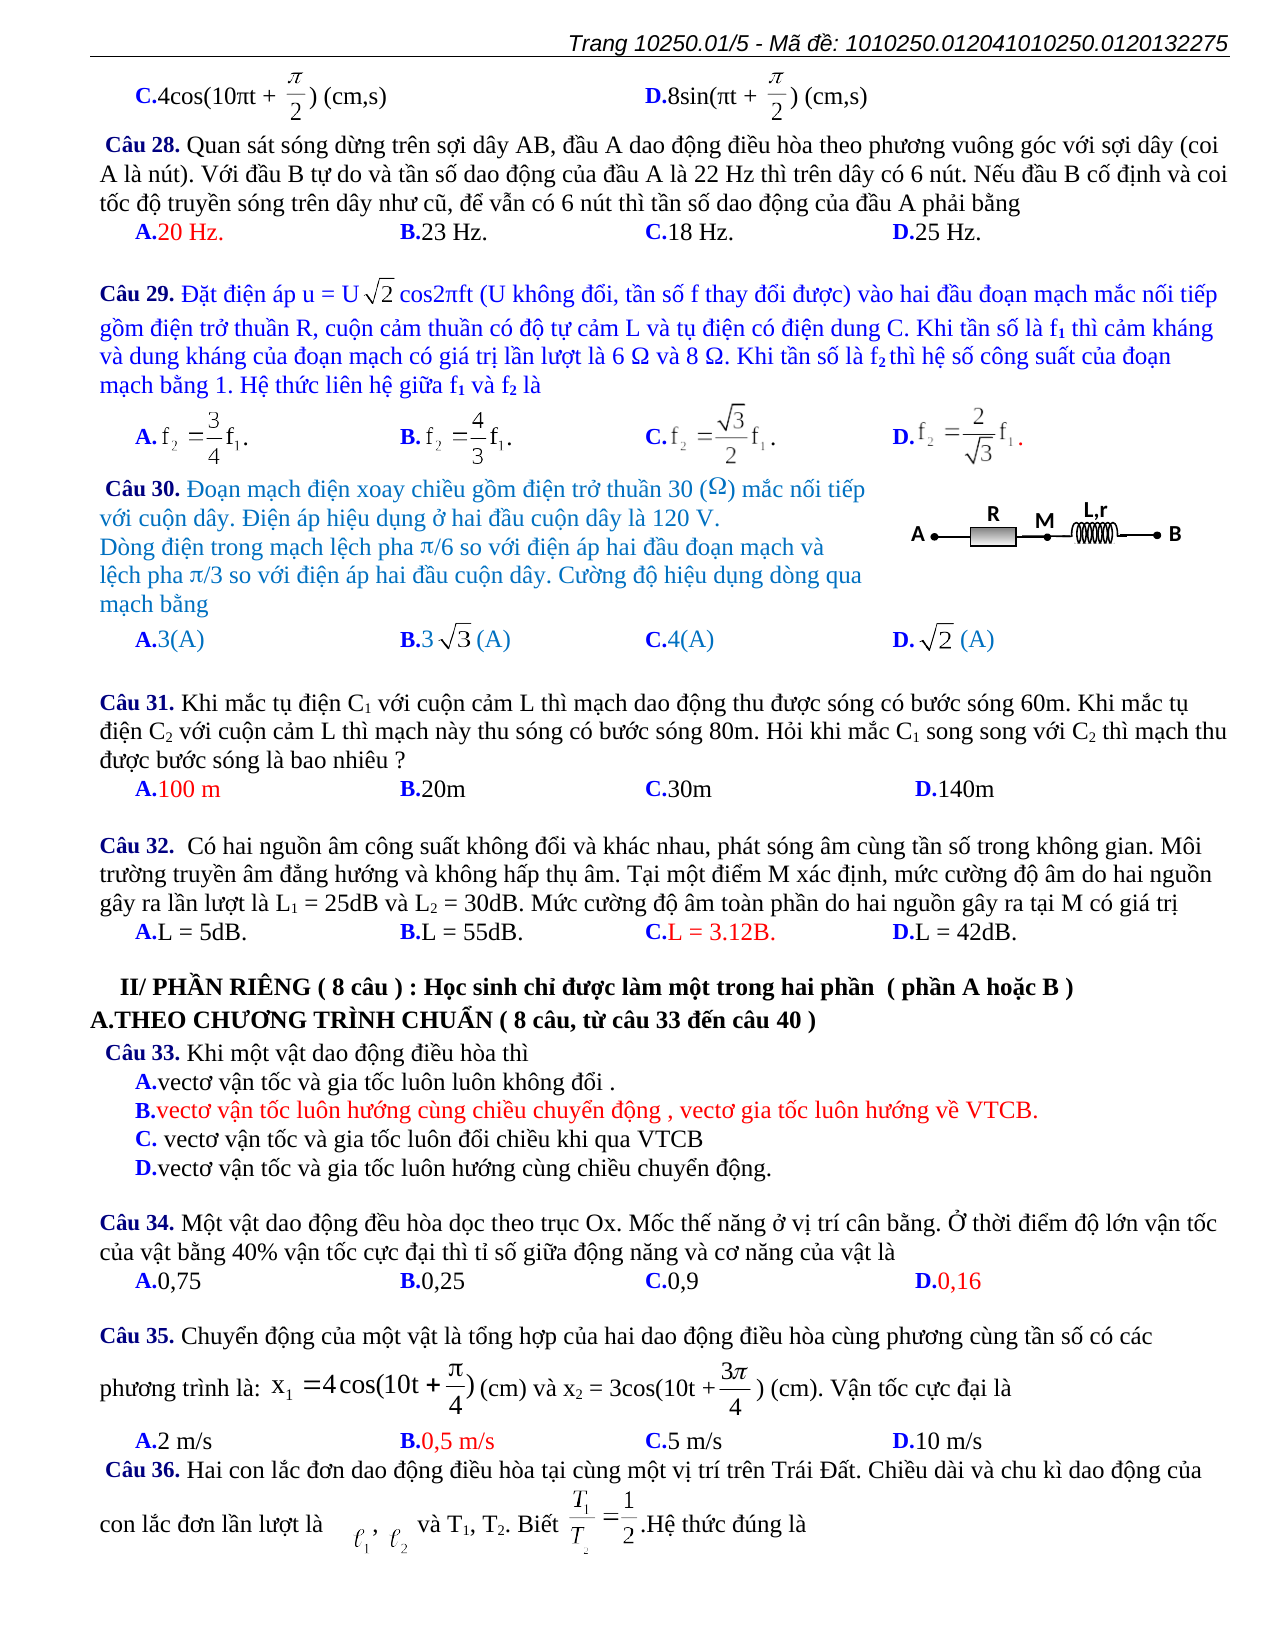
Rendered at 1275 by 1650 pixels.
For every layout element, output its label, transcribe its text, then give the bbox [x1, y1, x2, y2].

text Câu 32. Có hai nguồn âm công suất không đổi và khác nhau, phát sóng âm cùng tần số trong không gian. Môi trường truyền âm đẳng hướng và không hấp thụ âm. Tại một điểm M xác định, mức cường độ âm do hai nguồn gây ra lần lượt là L1 = 25dB và L2 = 30dB. Mức cường độ âm toàn phần do hai nguồn gây ra tại M có giá trị [99, 831, 1230, 917]
text A.100 m B.20m C.30m D.140m [99, 774, 1230, 803]
text D.vectơ vận tốc và gia tốc luôn hướng cùng chiều chuyển động. [99, 1153, 1230, 1182]
text Câu 30. Đoạn mạch điện xoay chiều gồm điện trở thuần 30 () mắc nối tiếp với cuộn dây. Điện áp hiệu dụng ở hai đầu cuộn dây là 120 V. [99, 474, 1230, 532]
text Câu 36. Hai con lắc đơn dao động điều hòa tại cùng một vị trí trên Trái Đất. Chiều dài và chu kì dao động của con lắc đơn lần lượt là , và T1, T2. Biết .Hệ thức đúng là [99, 1455, 1230, 1564]
text Câu 29. Đặt điện áp u = Ucos2πft (U không đổi, tần số f thay đổi được) vào hai đầu đoạn mạch mắc nối tiếp gồm điện trở thuần R, cuộn cảm thuần có độ tự cảm L và tụ điện có điện dung C. Khi tần số là f1 thì cảm kháng và dung kháng của đoạn mạch có giá trị lần lượt là 6 Ω và 8 Ω. Khi tần số là f2 thì hệ số công suất của đoạn mạch bằng 1. Hệ thức liên hệ giữa f1 và f2 là [99, 273, 1230, 399]
text II/ PHẦN RIÊNG ( 8 câu ) : Học sinh chỉ được làm một trong hai phần ( phần A hoặc B ) [90, 972, 1230, 1001]
text B.vectơ vận tốc luôn hướng cùng chiều chuyển động , vectơ gia tốc luôn hướng về VTCB. [99, 1096, 1230, 1124]
text A.2 m/s B.0,5 m/s C.5 m/s D.10 m/s [99, 1426, 1230, 1455]
text C.4cos(10πt + ) (cm,s) D.8sin(πt + ) (cm,s) [99, 60, 1230, 130]
text A.20 Hz. B.23 Hz. C.18 Hz. D.25 Hz. [99, 217, 1230, 245]
text Câu 31. Khi mắc tụ điện C1 với cuộn cảm L thì mạch dao động thu được sóng có bước sóng 60m. Khi mắc tụ điện C2 với cuộn cảm L thì mạch này thu sóng có bước sóng 80m. Hỏi khi mắc C1 song song với C2 thì mạch thu được bước sóng là bao nhiêu ? [99, 688, 1230, 774]
text Câu 35. Chuyển động của một vật là tổng hợp của hai dao động điều hòa cùng phương cùng tần số có các phương trình là: (cm) và x2 = 3cos(10t +) (cm). Vận tốc cực đại là [99, 1321, 1230, 1426]
text A.. B.. C.. D.. [99, 399, 1230, 474]
text A.THEO CHƯƠNG TRÌNH CHUẨN ( 8 câu, từ câu 33 đến câu 40 ) [90, 1005, 1230, 1034]
text Dòng điện trong mạch lệch pha /6 so với điện áp hai đầu đoạn mạch và lệch pha /3 so với điện áp hai đầu cuộn dây. Cường độ hiệu dụng dòng qua mạch bằng [99, 532, 1230, 618]
text A.3(A) B.3(A) C.4(A) D.(A) [99, 618, 1230, 660]
text C. vectơ vận tốc và gia tốc luôn đổi chiều khi qua VTCB [99, 1124, 1230, 1153]
text Câu 28. Quan sát sóng dừng trên sợi dây AB, đầu A dao động điều hòa theo phương vuông góc với sợi dây (coi A là nút). Với đầu B tự do và tần số dao động của đầu A là 22 Hz thì trên dây có 6 nút. Nếu đầu B cố định và coi tốc độ truyền sóng trên dây như cũ, để vẫn có 6 nút thì tần số dao động của đầu A phải bằng [99, 130, 1230, 217]
text A.vectơ vận tốc và gia tốc luôn luôn không đổi . [99, 1067, 1230, 1096]
text A.0,75 B.0,25 C.0,9 D.0,16 [99, 1266, 1230, 1294]
text Câu 34. Một vật dao động đều hòa dọc theo trục Ox. Mốc thế năng ở vị trí cân bằng. Ở thời điểm độ lớn vận tốc của vật bằng 40% vận tốc cực đại thì tỉ số giữa động năng và cơ năng của vật là [99, 1208, 1230, 1266]
text Câu 33. Khi một vật dao động điều hòa thì [99, 1038, 1230, 1067]
text A.L = 5dB. B.L = 55dB. C.L = 3.12B. D.L = 42dB. [99, 917, 1230, 946]
